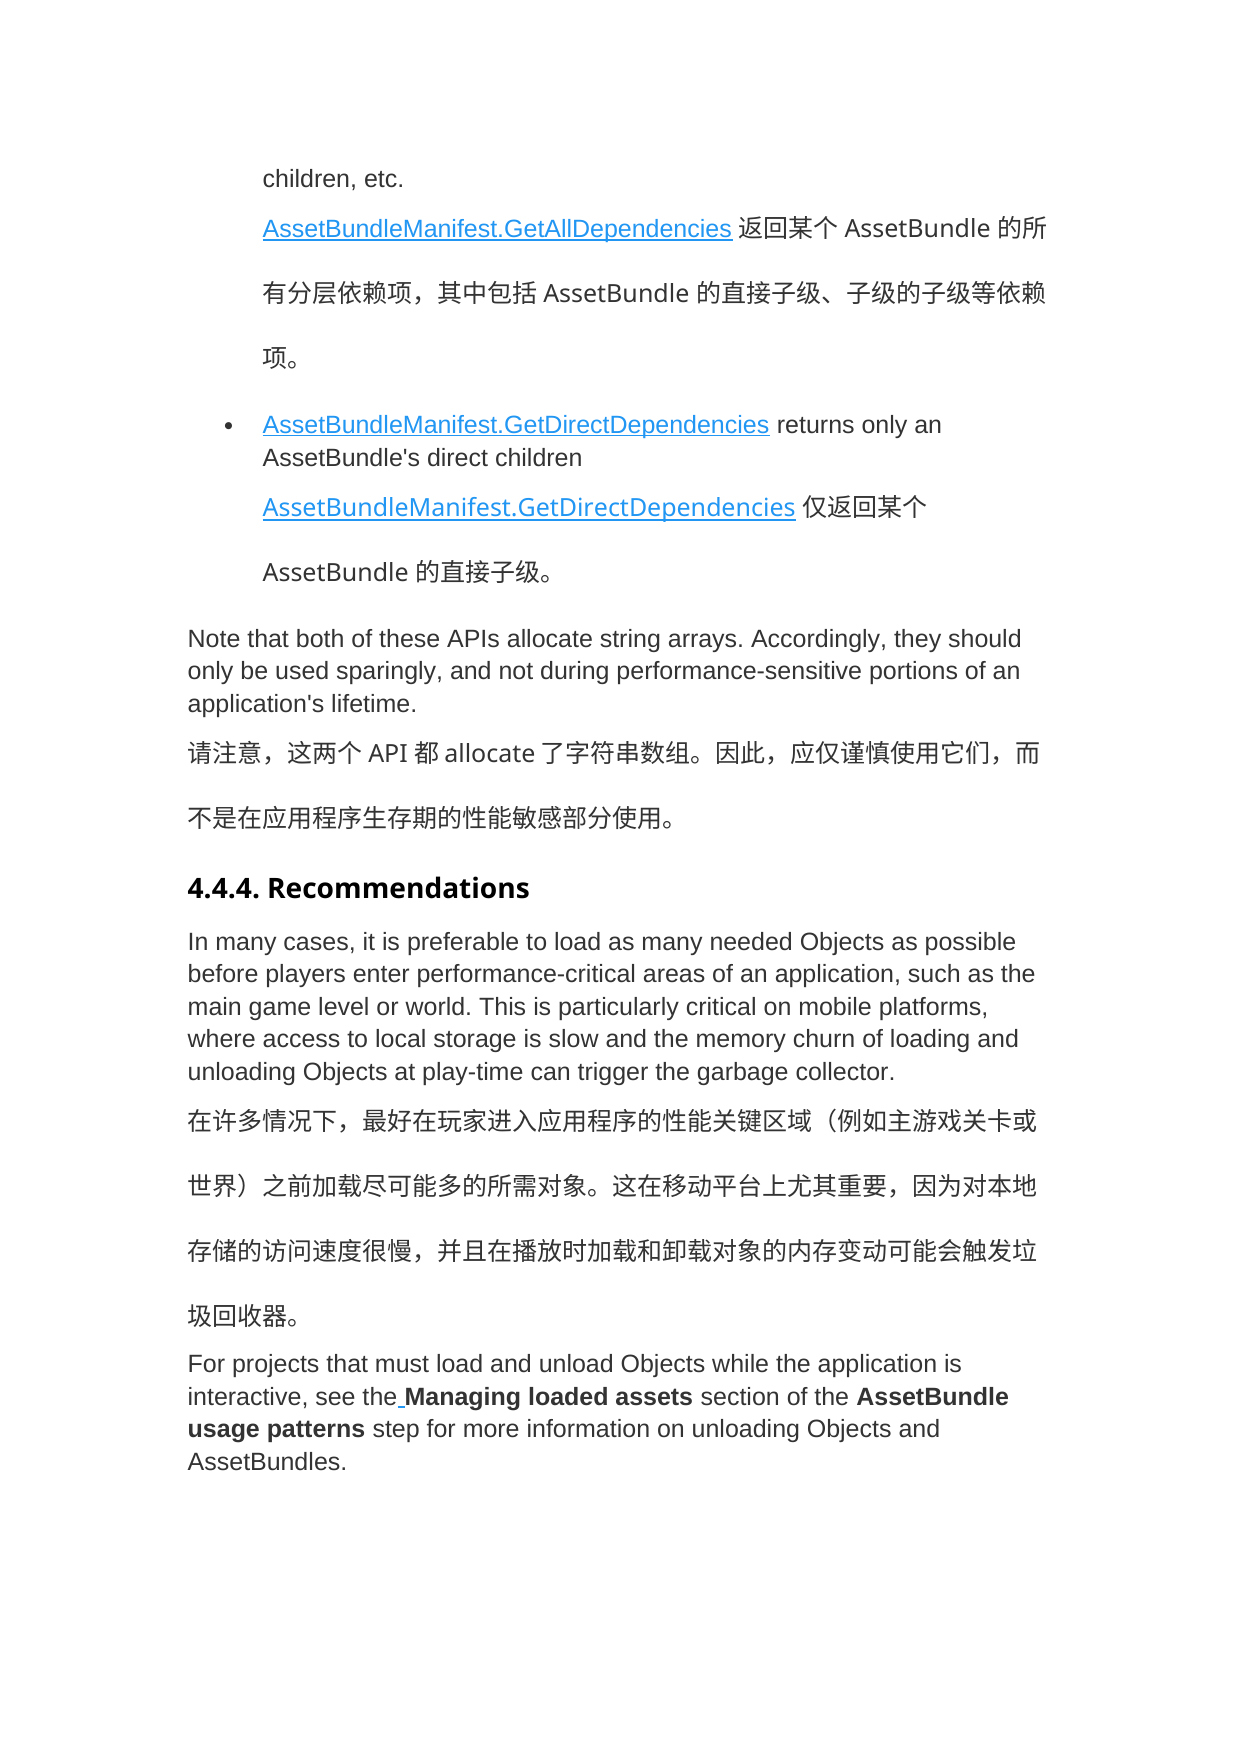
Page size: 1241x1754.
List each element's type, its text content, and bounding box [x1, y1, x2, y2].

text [187, 1347, 1053, 1477]
list AssetBundleManifest.GetDirectDependencies returns only an AssetBundle's direct children AssetBundleManifest.GetDirectDependencies 仅返回某个 AssetBundle 的直接子级。 [225, 408, 1053, 603]
text In many cases, it is preferable to load as many needed Objects as possible before players enter performance-critical areas of an application, such as the main game level or world. This is particularly critical on mobile platforms, where access to local storage is slow and the memory churn of loading and unloading Objects at play-time can trigger the garbage collector. 在许多情况下，最好在玩家进入应用程序的性能关键区域（例如主游戏关卡或世界）之前加载尽可能多的所需对象。这在移动平台上尤其重要，因为对本地存储的访问速度很慢，并且在播放时加载和卸载对象的内存变动可能会触发垃圾回收器。 [187, 925, 1053, 1347]
subtitle 4.4.4. Recommendations [187, 854, 1053, 919]
text Note that both of these APIs allocate string arrays. Accordingly, they should only be used sparingly, and not during performance-sensitive portions of an application's lifetime. 请注意，这两个 API 都allocate了字符串数组。因此，应仅谨慎使用它们，而不是在应用程序生存期的性能敏感部分使用。 [187, 622, 1053, 849]
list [225, 162, 1053, 389]
